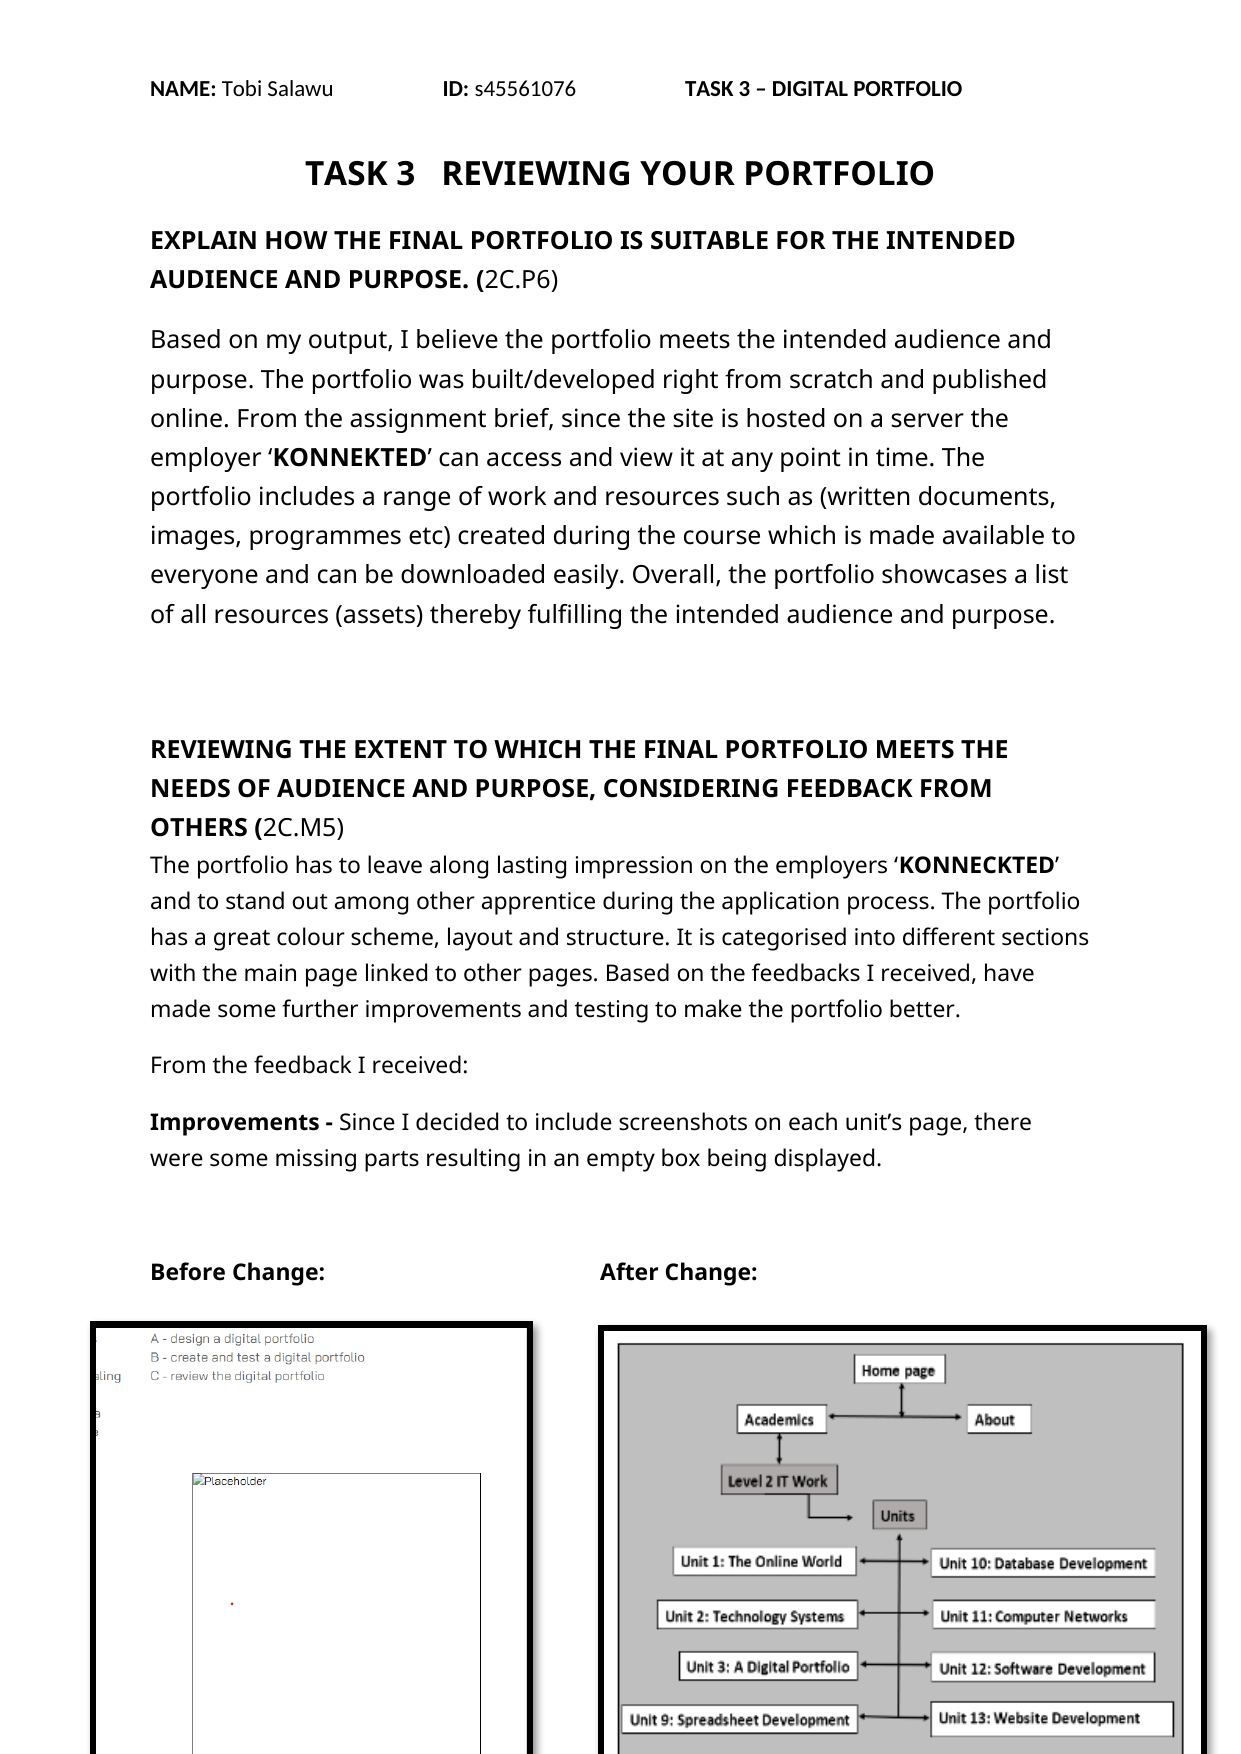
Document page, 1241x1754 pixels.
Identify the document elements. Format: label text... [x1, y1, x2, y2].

text OTHERS (2C.M5) [150, 810, 1090, 844]
text Improvements - Since I decided to include screenshots on each unit’s page, there were some missing parts resulting in an empty box being displayed. [150, 1106, 1090, 1173]
text The portfolio has to leave along lasting impression on the employers ‘KONNECKTED’ and to stand out among other apprentice during the application process. The portfolio has a great colour scheme, layout and structure. It is categorised into different sections with the main page linked to other pages. Based on the feedbacks I received, have made some further improvements and testing to make the portfolio better. [150, 849, 1090, 1024]
picture [604, 1331, 1201, 1754]
text Based on my output, I believe the portfolio meets the intended audience and purpose. The portfolio was built/developed right from scratch and published online. From the assignment brief, since the site is hosted on a server the employer ‘KONNEKTED’ can access and view it at any point in time. The portfolio includes a range of work and resources such as (written documents, images, programmes etc) created during the course which is made available to everyone and can be downloaded easily. Overall, the portfolio showcases a list of all resources (assets) thereby fulfilling the intended audience and purpose. [150, 322, 1090, 630]
text Before Change: After Change: [150, 1256, 1090, 1287]
text REVIEWING THE EXTENT TO WHICH THE FINAL PORTFOLIO MEETS THE [150, 731, 1090, 766]
text EXPLAIN HOW THE FINAL PORTFOLIO IS SUITABLE FOR THE INTENDED AUDIENCE AND PURPOSE. (2C.P6) [150, 223, 1090, 296]
text TASK 3 REVIEWING YOUR PORTFOLIO [150, 150, 1090, 195]
text From the feedback I received: [150, 1049, 1090, 1081]
text NEEDS OF AUDIENCE AND PURPOSE, CONSIDERING FEEDBACK FROM [150, 771, 1090, 805]
picture [96, 1328, 527, 1754]
